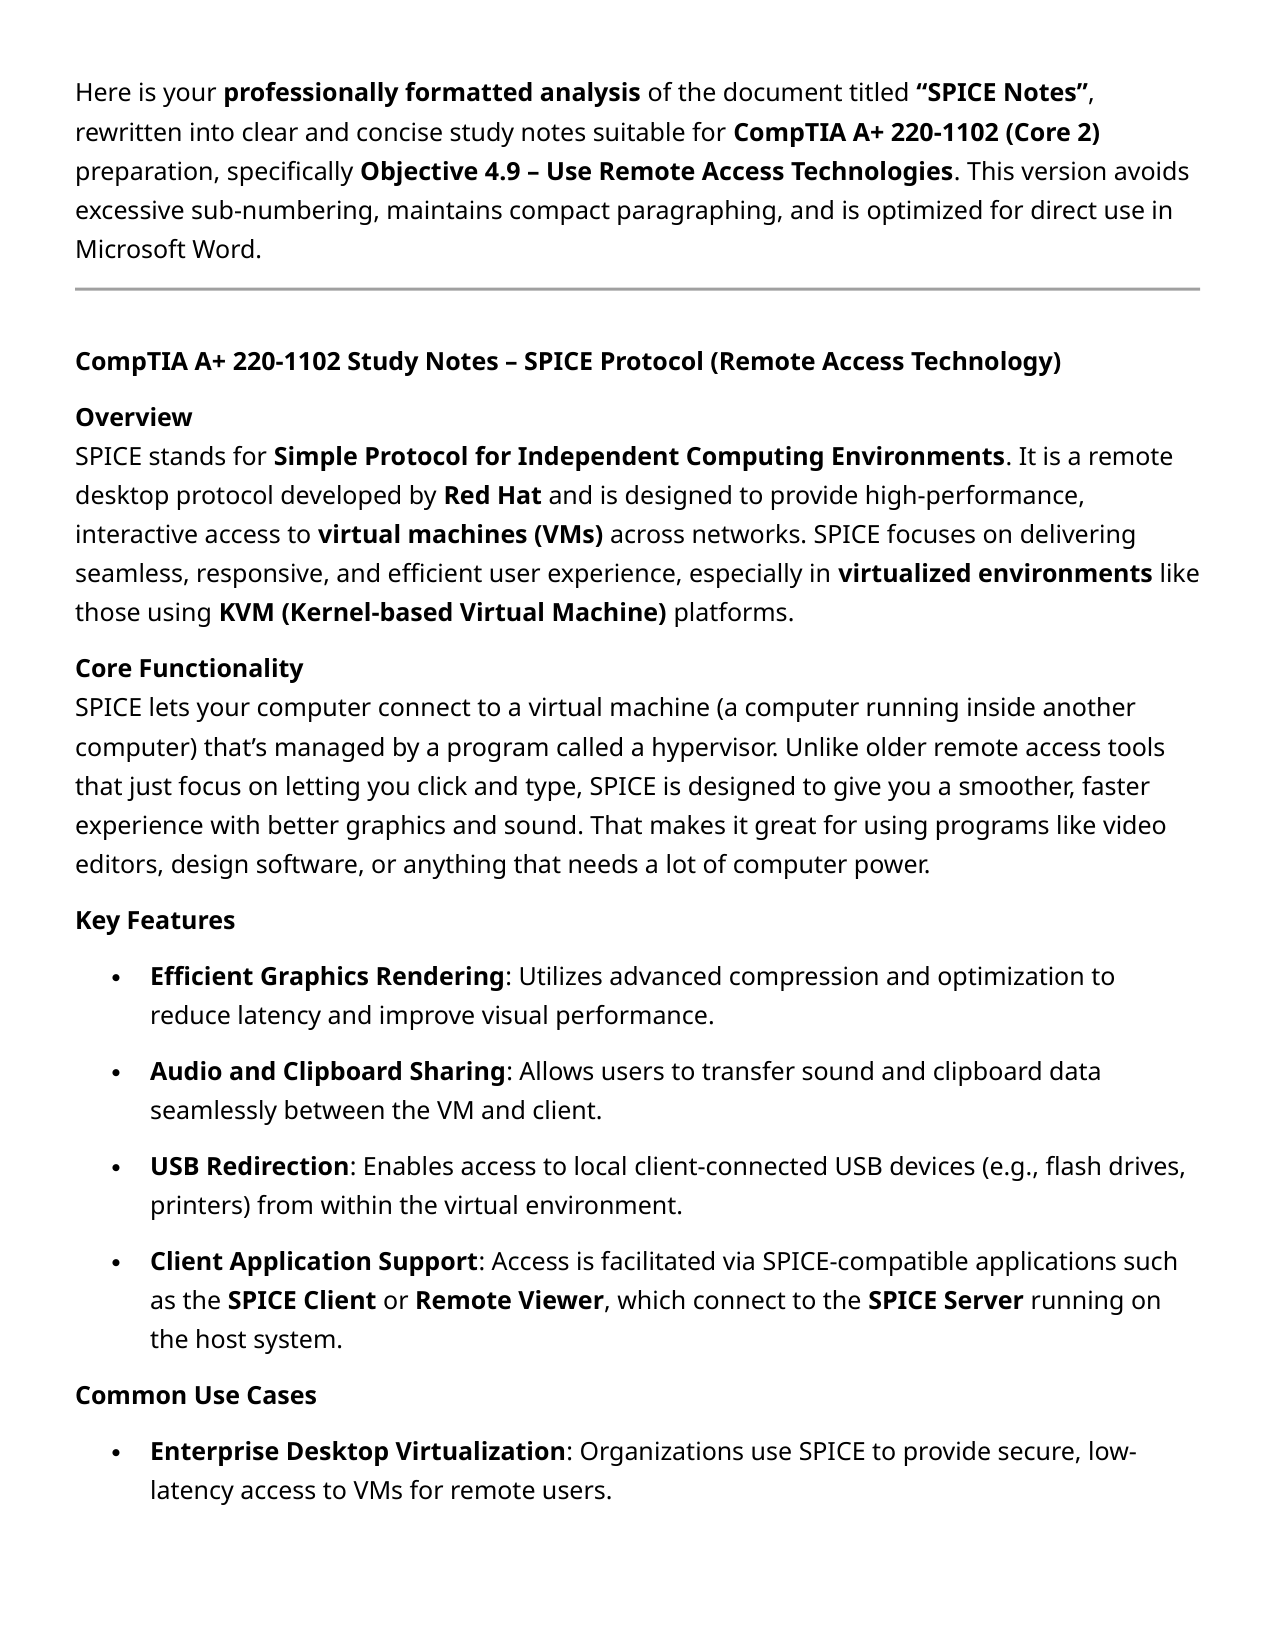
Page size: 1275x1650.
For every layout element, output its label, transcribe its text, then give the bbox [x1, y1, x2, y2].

text Common Use Cases [75, 1377, 1200, 1412]
list Efficient Graphics Rendering: Utilizes advanced compression and optimization to reduce latency and improve visual performance. [112, 958, 1200, 1032]
list Client Application Support: Access is facilitated via SPICE-compatible applications such as the SPICE Client or Remote Viewer, which connect to the SPICE Server running on the host system. [112, 1243, 1200, 1356]
list USB Redirection: Enables access to local client-connected USB devices (e.g., flash drives, printers) from within the virtual environment. [112, 1148, 1200, 1222]
text Here is your professionally formatted analysis of the document titled “SPICE Notes”, rewritten into clear and concise study notes suitable for CompTIA A+ 220-1102 (Core 2) preparation, specifically Objective 4.9 – Use Remote Access Technologies. This version avoids excessive sub-numbering, maintains compact paragraphing, and is optimized for direct use in Microsoft Word. [75, 75, 1200, 266]
text Core Functionality SPICE lets your computer connect to a virtual machine (a computer running inside another computer) that’s managed by a program called a hypervisor. Unlike older remote access tools that just focus on letting you click and type, SPICE is designed to give you a smoother, faster experience with better graphics and sound. That makes it great for using programs like video editors, design software, or anything that needs a lot of computer power. [75, 651, 1200, 881]
list Audio and Clipboard Sharing: Allows users to transfer sound and clipboard data seamlessly between the VM and client. [112, 1053, 1200, 1127]
list Enterprise Desktop Virtualization: Organizations use SPICE to provide secure, low-latency access to VMs for remote users. [112, 1433, 1200, 1507]
text Overview SPICE stands for Simple Protocol for Independent Computing Environments. It is a remote desktop protocol developed by Red Hat and is designed to provide high-performance, interactive access to virtual machines (VMs) across networks. SPICE focuses on delivering seamless, responsive, and efficient user experience, especially in virtualized environments like those using KVM (Kernel-based Virtual Machine) platforms. [75, 399, 1200, 629]
text Key Features [75, 902, 1200, 937]
text CompTIA A+ 220-1102 Study Notes – SPICE Protocol (Remote Access Technology) [75, 343, 1200, 377]
